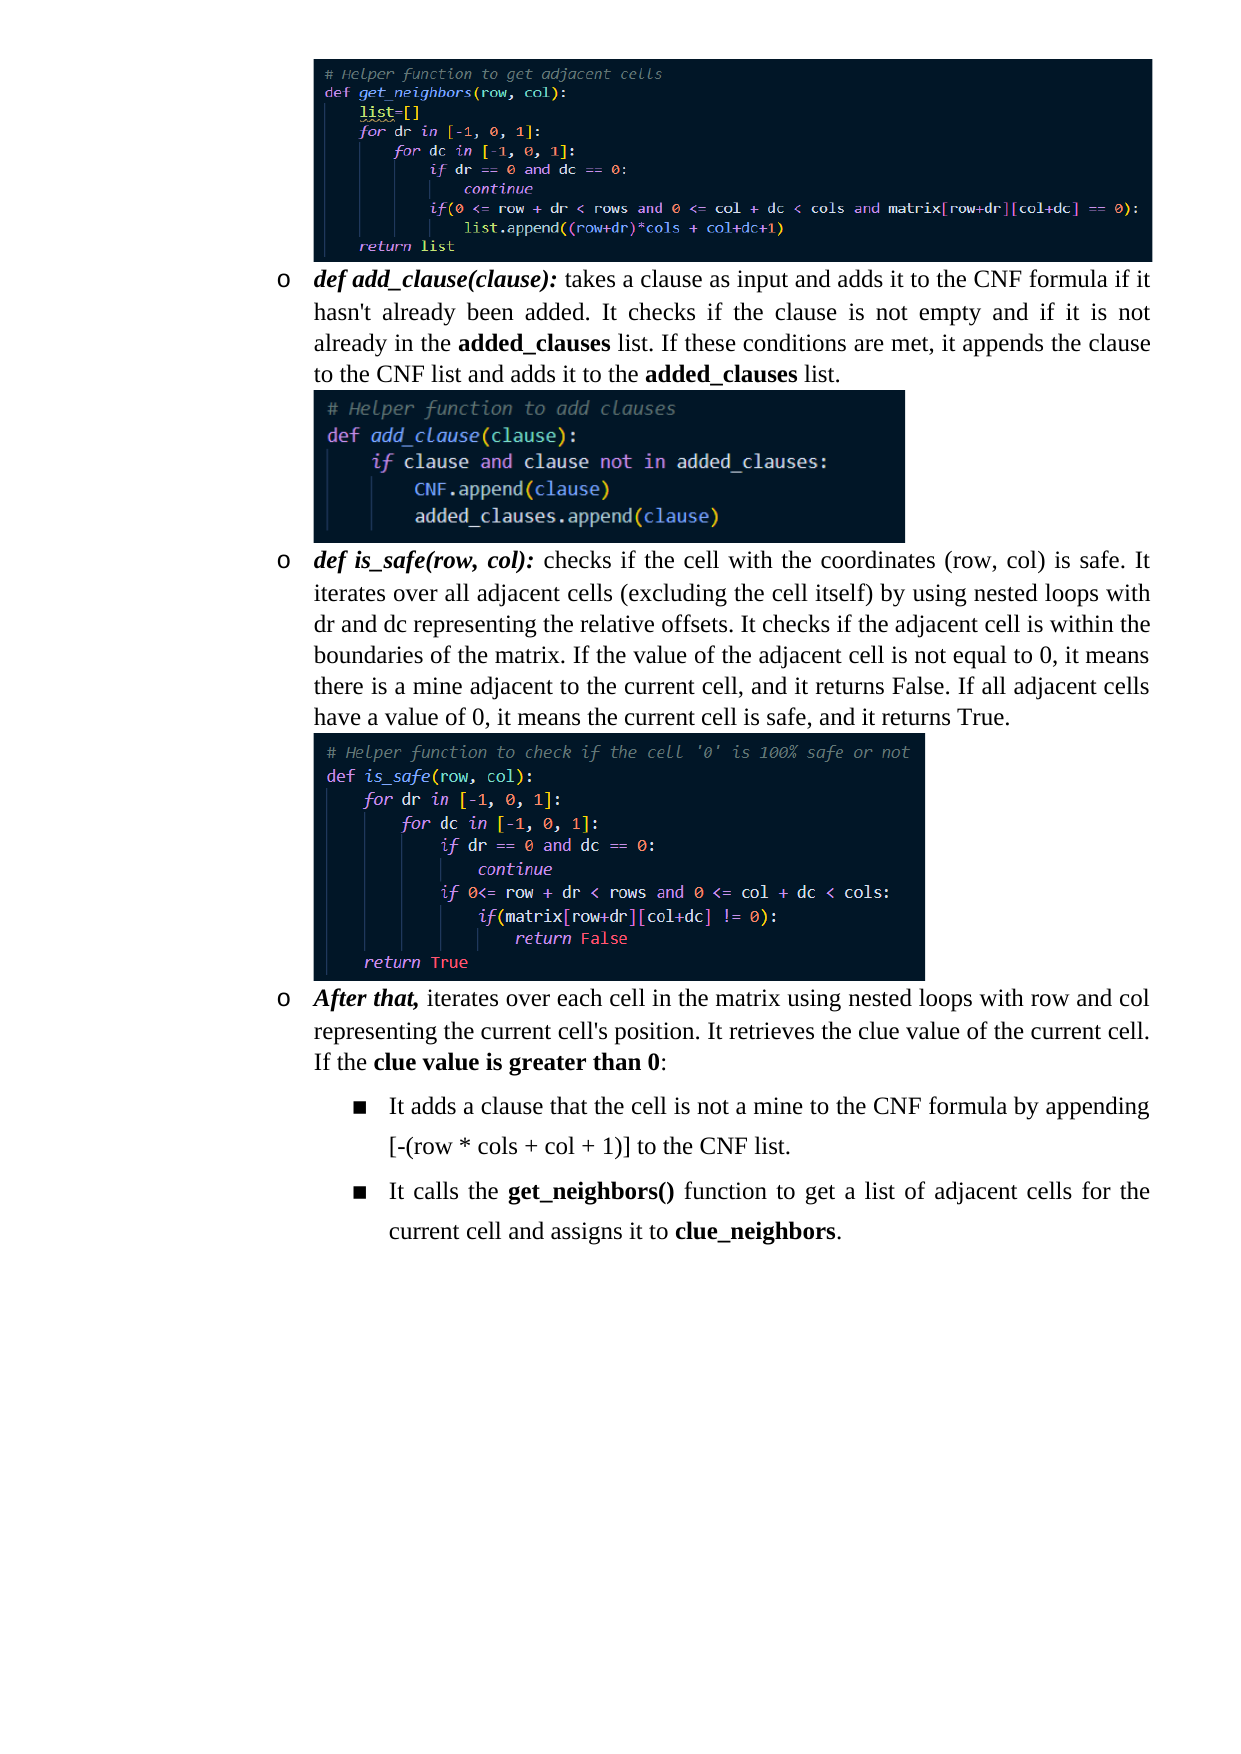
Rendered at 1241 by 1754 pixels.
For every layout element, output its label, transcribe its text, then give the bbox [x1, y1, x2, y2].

picture [313, 390, 906, 543]
picture [313, 733, 926, 981]
list def add_clause(clause): takes a clause as input and adds it to the CNF formula if it hasn't already been added. It checks if the clause is not empty and if it is not already in the added_clauses list. If these conditions are met, it appends the clause to the CNF list and adds it to the added_clauses list. [276, 264, 1151, 388]
list def is_safe(row, col): checks if the cell with the coordinates (row, col) is safe. It iterates over all adjacent cells (excluding the cell itself) by using nested loops with dr and dc representing the relative offsets. It checks if the adjacent cell is within the boundaries of the matrix. If the value of the adjacent cell is not equal to 0, it means there is a mine adjacent to the current cell, and it returns False. If all adjacent cells have a value of 0, it means the current cell is safe, and it returns True. [276, 545, 1151, 731]
list After that, iterates over each cell in the matrix using nested loops with row and col representing the current cell's position. It retrieves the clue value of the current cell. If the clue value is greater than 0: [276, 983, 1151, 1076]
list It adds a clause that the cell is not a mine to the CNF formula by appending [-(row * cols + col + 1)] to the CNF list. [351, 1078, 1151, 1160]
list It calls the get_neighbors() function to get a list of adjacent cells for the current cell and assigns it to clue_neighbors. [351, 1162, 1151, 1245]
picture [313, 59, 1153, 262]
